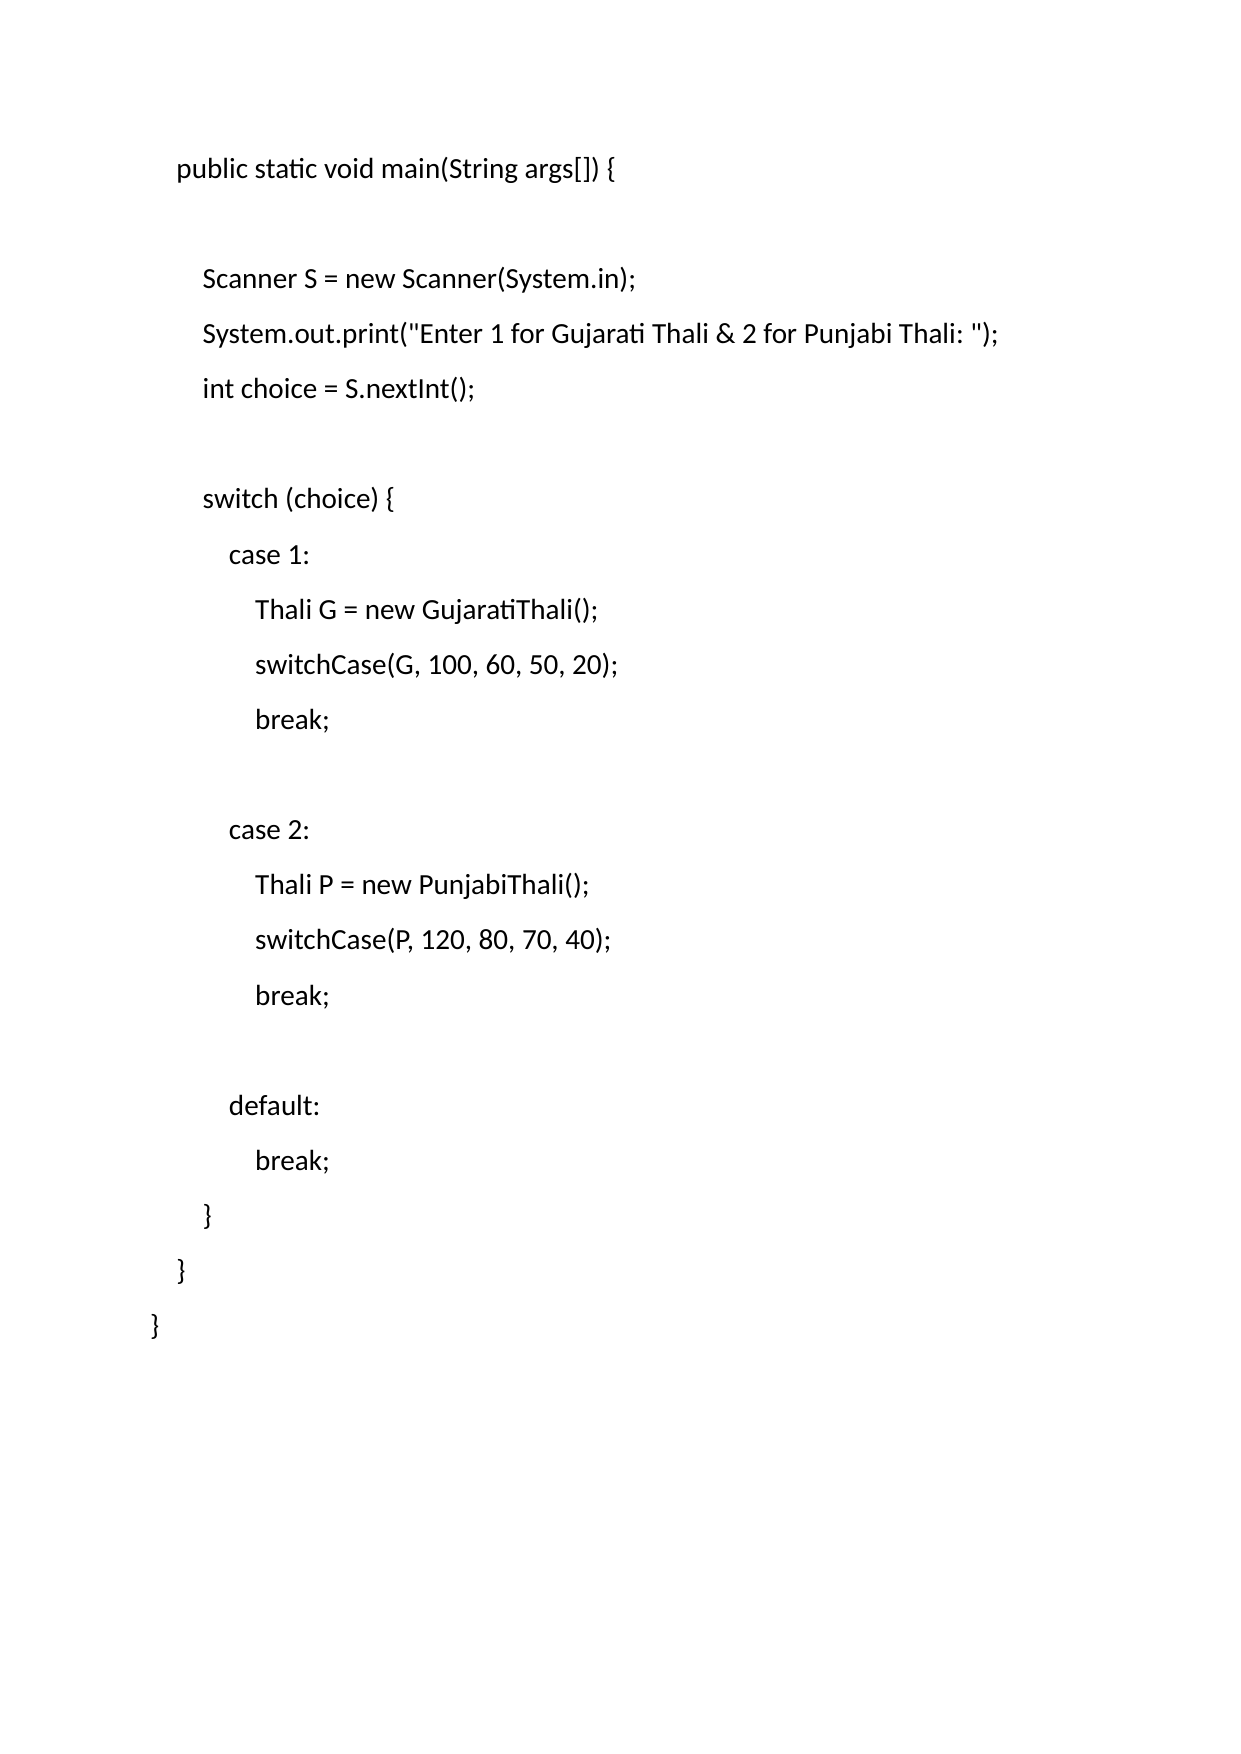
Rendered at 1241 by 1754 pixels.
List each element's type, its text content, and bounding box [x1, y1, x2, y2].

text Thali G = new GujaratiThali(); [150, 591, 1090, 626]
text int choice = S.nextInt(); [150, 370, 1090, 406]
text switchCase(P, 120, 80, 70, 40); [150, 921, 1090, 957]
text } [150, 1252, 1090, 1288]
text public static void main(String args[]) { [150, 150, 1090, 186]
text case 2: [150, 811, 1090, 847]
text switch (choice) { [150, 481, 1090, 516]
text Thali P = new PunjabiThali(); [150, 866, 1090, 902]
text Scanner S = new Scanner(System.in); [150, 260, 1090, 296]
text break; [150, 701, 1090, 737]
text default: [150, 1087, 1090, 1122]
text System.out.print("Enter 1 for Gujarati Thali & 2 for Punjabi Thali: "); [150, 315, 1090, 351]
text case 1: [150, 536, 1090, 571]
text } [150, 1197, 1090, 1233]
text break; [150, 977, 1090, 1012]
text switchCase(G, 100, 60, 50, 20); [150, 646, 1090, 682]
text break; [150, 1142, 1090, 1177]
text } [150, 1307, 1090, 1343]
